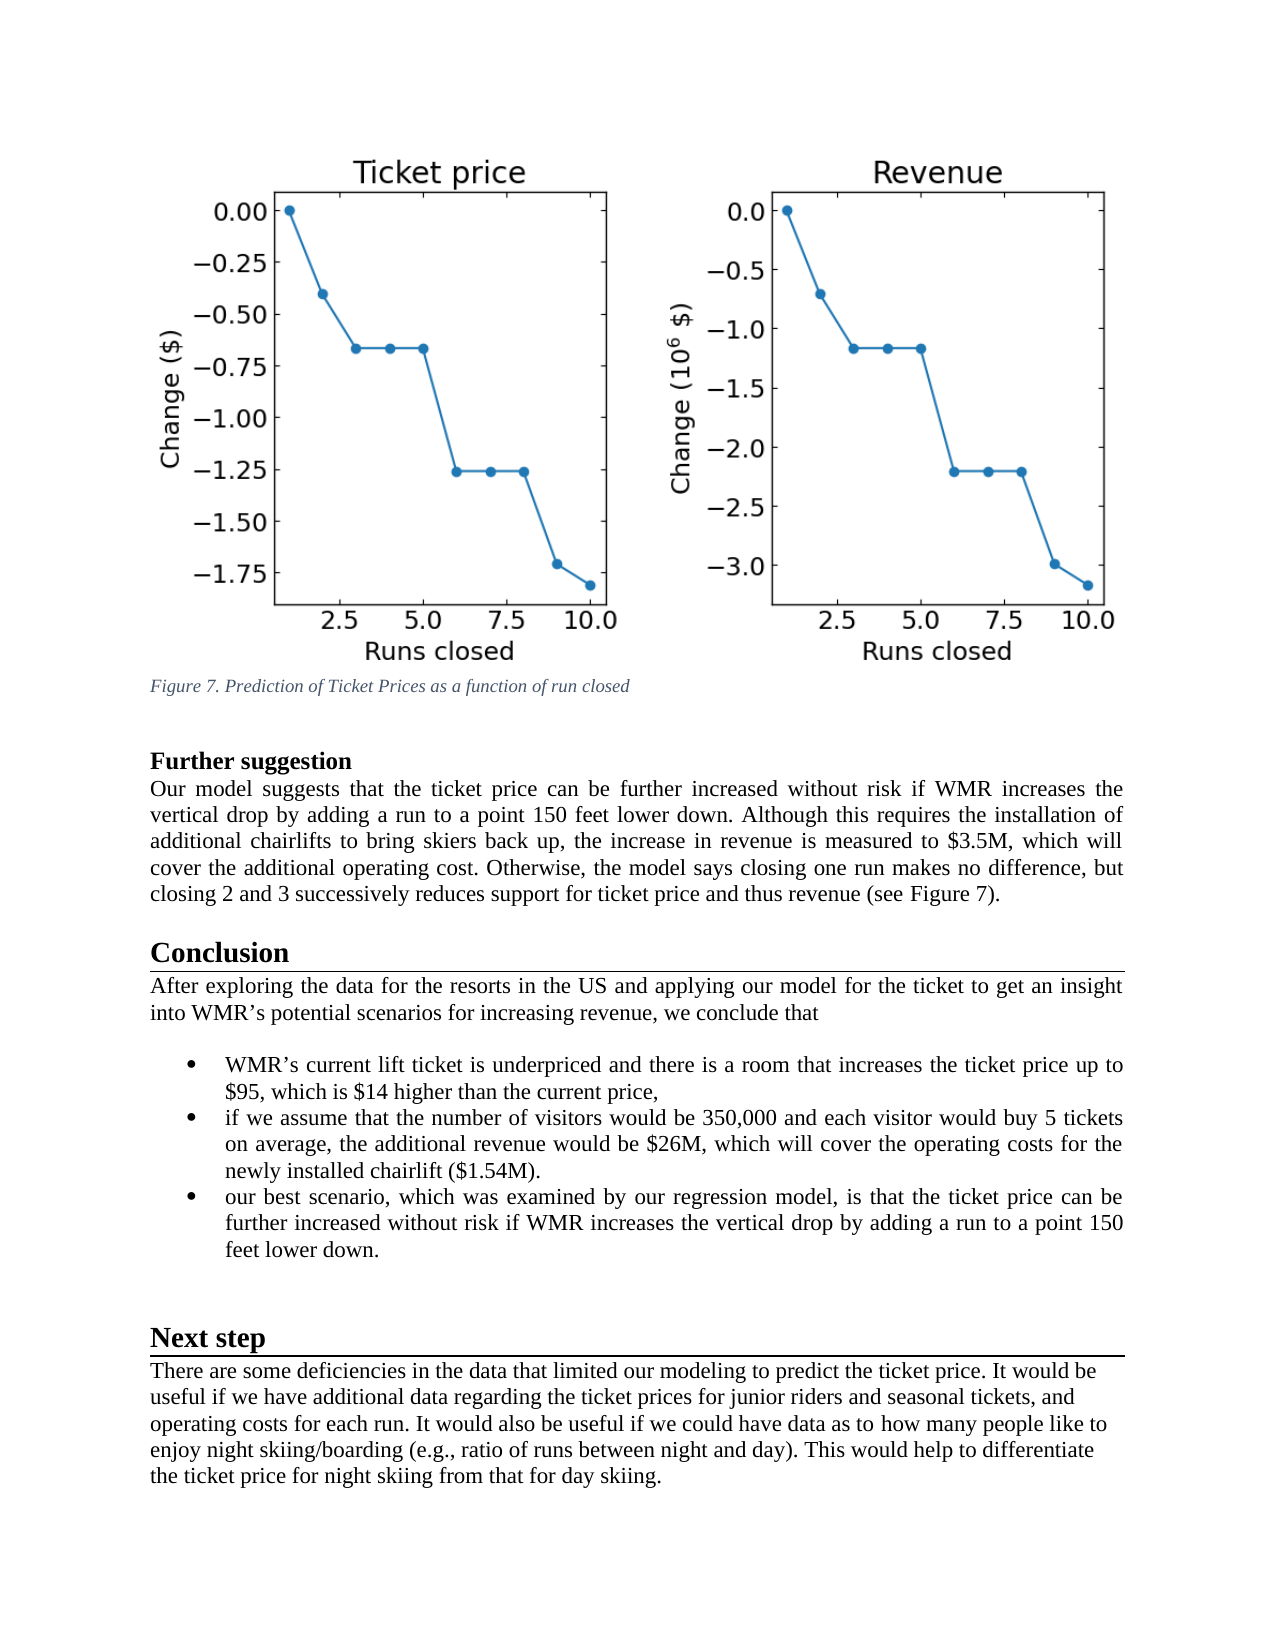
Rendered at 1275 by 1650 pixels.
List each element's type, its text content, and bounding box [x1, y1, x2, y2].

list our best scenario, which was examined by our regression model, is that the ticket price can be further increased without risk if WMR increases the vertical drop by adding a run to a point 150 feet lower down. [187, 1183, 1125, 1262]
list WMR’s current lift ticket is underpriced and there is a room that increases the ticket price up to $95, which is $14 higher than the current price, [187, 1051, 1125, 1104]
text Further suggestion [150, 746, 1125, 774]
picture [150, 150, 1125, 675]
text After exploring the data for the resorts in the US and applying our model for the ticket to get an insight into WMR’s potential scenarios for increasing revenue, we conclude that [150, 972, 1125, 1025]
text Next step [150, 1320, 1125, 1355]
text Our model suggests that the ticket price can be further increased without risk if WMR increases the vertical drop by adding a run to a point 150 feet lower down. Although this requires the installation of additional chairlifts to bring skiers back up, the increase in revenue is measured to $3.5M, which will cover the additional operating cost. Otherwise, the model says closing one run makes no difference, but closing 2 and 3 successively reduces support for ticket price and thus revenue (see Figure 7). [150, 774, 1125, 906]
text Conclusion [150, 935, 1125, 971]
text There are some deficiencies in the data that limited our modeling to predict the ticket price. It would be useful if we have additional data regarding the ticket prices for junior riders and seasonal tickets, and operating costs for each run. It would also be useful if we could have data as to how many people like to enjoy night skiing/boarding (e.g., ratio of runs between night and day). This would help to differentiate the ticket price for night skiing from that for day skiing. [150, 1357, 1125, 1489]
list if we assume that the number of visitors would be 350,000 and each visitor would buy 5 tickets on average, the additional revenue would be $26M, which will cover the operating costs for the newly installed chairlift ($1.54M). [187, 1104, 1125, 1183]
